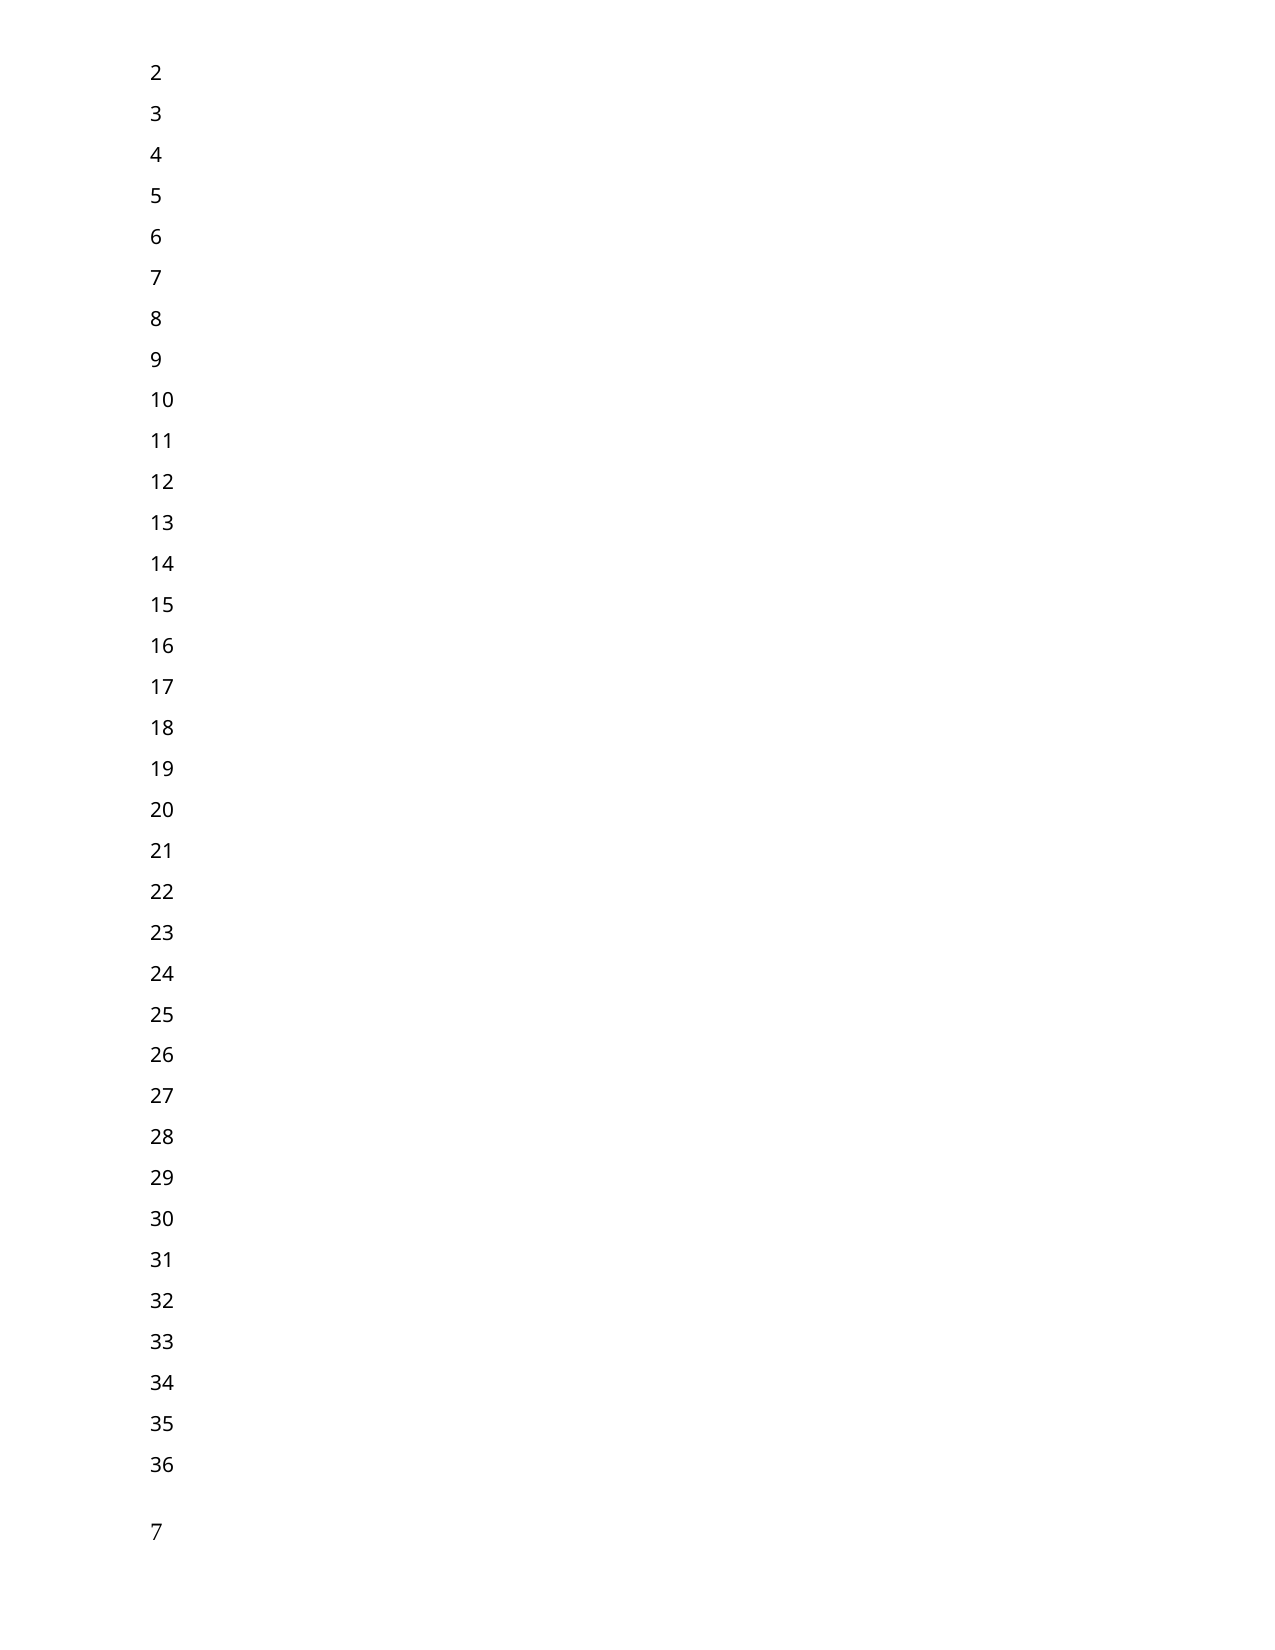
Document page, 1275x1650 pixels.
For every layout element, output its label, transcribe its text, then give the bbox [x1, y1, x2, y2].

text 16 [150, 631, 1125, 660]
text 33 [150, 1327, 1125, 1356]
text 15 [150, 590, 1125, 619]
text 26 [150, 1041, 1125, 1069]
text 23 [150, 918, 1125, 946]
text 12 [150, 467, 1125, 496]
text 17 [150, 672, 1125, 701]
text 13 [150, 508, 1125, 537]
text 2 [150, 58, 1125, 87]
text 35 [150, 1409, 1125, 1437]
text 19 [150, 754, 1125, 782]
text 6 [150, 222, 1125, 250]
text 25 [150, 1000, 1125, 1028]
text 31 [150, 1245, 1125, 1274]
text 21 [150, 836, 1125, 864]
text 30 [150, 1204, 1125, 1233]
text 5 [150, 181, 1125, 209]
text 9 [150, 345, 1125, 373]
text 29 [150, 1163, 1125, 1192]
text 11 [150, 427, 1125, 455]
text 27 [150, 1082, 1125, 1110]
text 10 [150, 386, 1125, 414]
text 24 [150, 959, 1125, 987]
text 34 [150, 1368, 1125, 1397]
text 4 [150, 140, 1125, 168]
text 14 [150, 549, 1125, 578]
text 36 [150, 1450, 1125, 1478]
text 20 [150, 795, 1125, 823]
text 3 [150, 99, 1125, 127]
text 32 [150, 1286, 1125, 1315]
text 8 [150, 304, 1125, 332]
text 7 [150, 263, 1125, 291]
text 18 [150, 713, 1125, 742]
text 22 [150, 877, 1125, 905]
text 28 [150, 1122, 1125, 1151]
